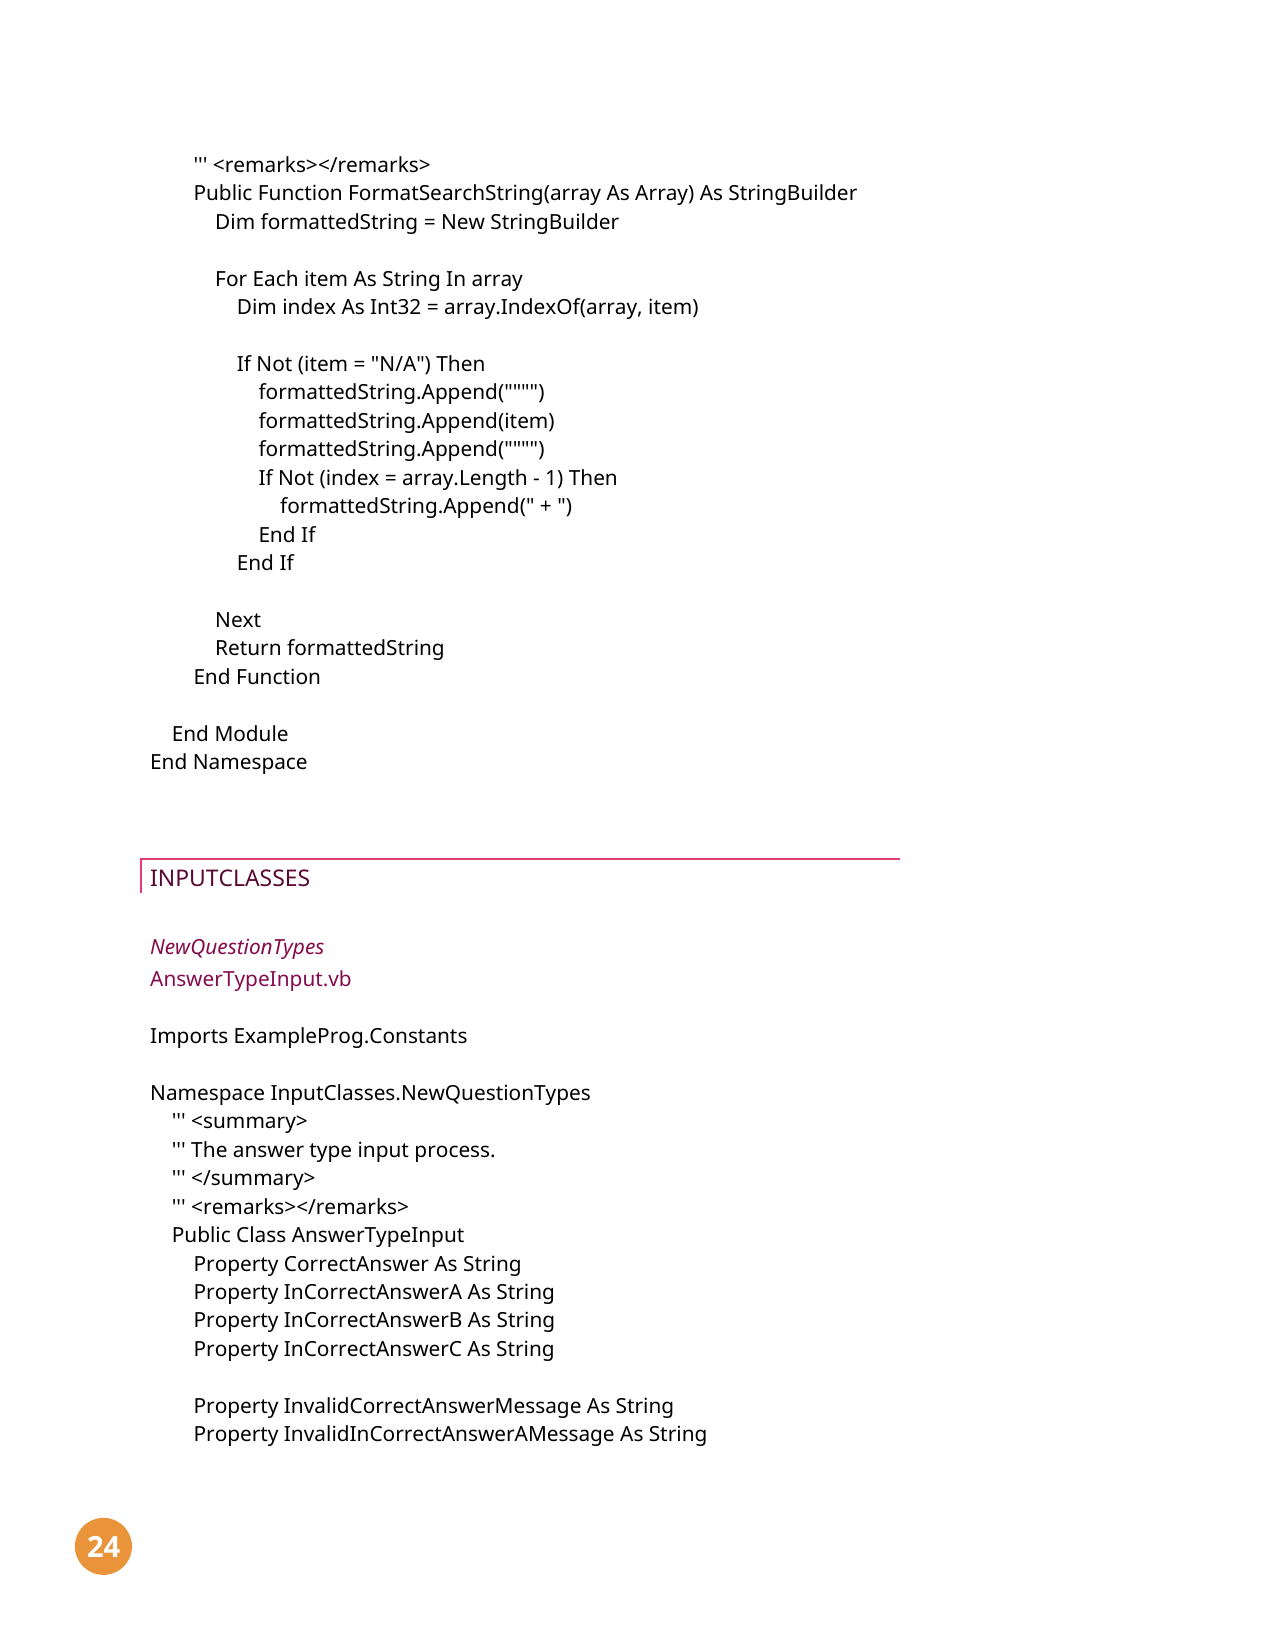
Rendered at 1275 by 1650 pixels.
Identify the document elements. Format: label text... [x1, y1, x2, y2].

text Public Class AnswerTypeInput [150, 1220, 900, 1249]
text End If [150, 548, 900, 577]
text formattedString.Append(" + ") [150, 491, 900, 520]
text ''' <summary> [150, 1107, 900, 1135]
text Property InvalidInCorrectAnswerAMessage As String [150, 1419, 900, 1448]
text If Not (item = "N/A") Then [150, 349, 900, 377]
text End If [150, 520, 900, 548]
text Property InCorrectAnswerB As String [150, 1306, 900, 1334]
text ''' </summary> [150, 1163, 900, 1192]
text Imports ExampleProg.Constants [150, 1021, 900, 1050]
subtitle NewQuestionTypes [150, 932, 900, 960]
text Property InCorrectAnswerA As String [150, 1277, 900, 1306]
text For Each item As String In array [150, 264, 900, 292]
text Public Function FormatSearchString(array As Array) As StringBuilder [150, 178, 900, 207]
text formattedString.Append(item) [150, 406, 900, 434]
text Dim index As Int32 = array.IndexOf(array, item) [150, 292, 900, 321]
text ''' <remarks></remarks> [150, 1192, 900, 1220]
text Property InvalidCorrectAnswerMessage As String [150, 1391, 900, 1419]
text Next [150, 605, 900, 633]
text ''' <remarks></remarks> [150, 150, 900, 178]
text End Module [150, 719, 900, 747]
text Property InCorrectAnswerC As String [150, 1334, 900, 1362]
subtitle Inputclasses [142, 860, 900, 893]
text Property CorrectAnswer As String [150, 1249, 900, 1277]
text End Namespace [150, 747, 900, 776]
text End Function [150, 662, 900, 690]
text Namespace InputClasses.NewQuestionTypes [150, 1078, 900, 1107]
subtitle AnswerTypeInput.vb [150, 964, 900, 993]
text ''' The answer type input process. [150, 1135, 900, 1163]
text formattedString.Append("""") [150, 377, 900, 406]
text If Not (index = array.Length - 1) Then [150, 463, 900, 491]
text Dim formattedString = New StringBuilder [150, 207, 900, 235]
text Return formattedString [150, 633, 900, 662]
text formattedString.Append("""") [150, 434, 900, 463]
